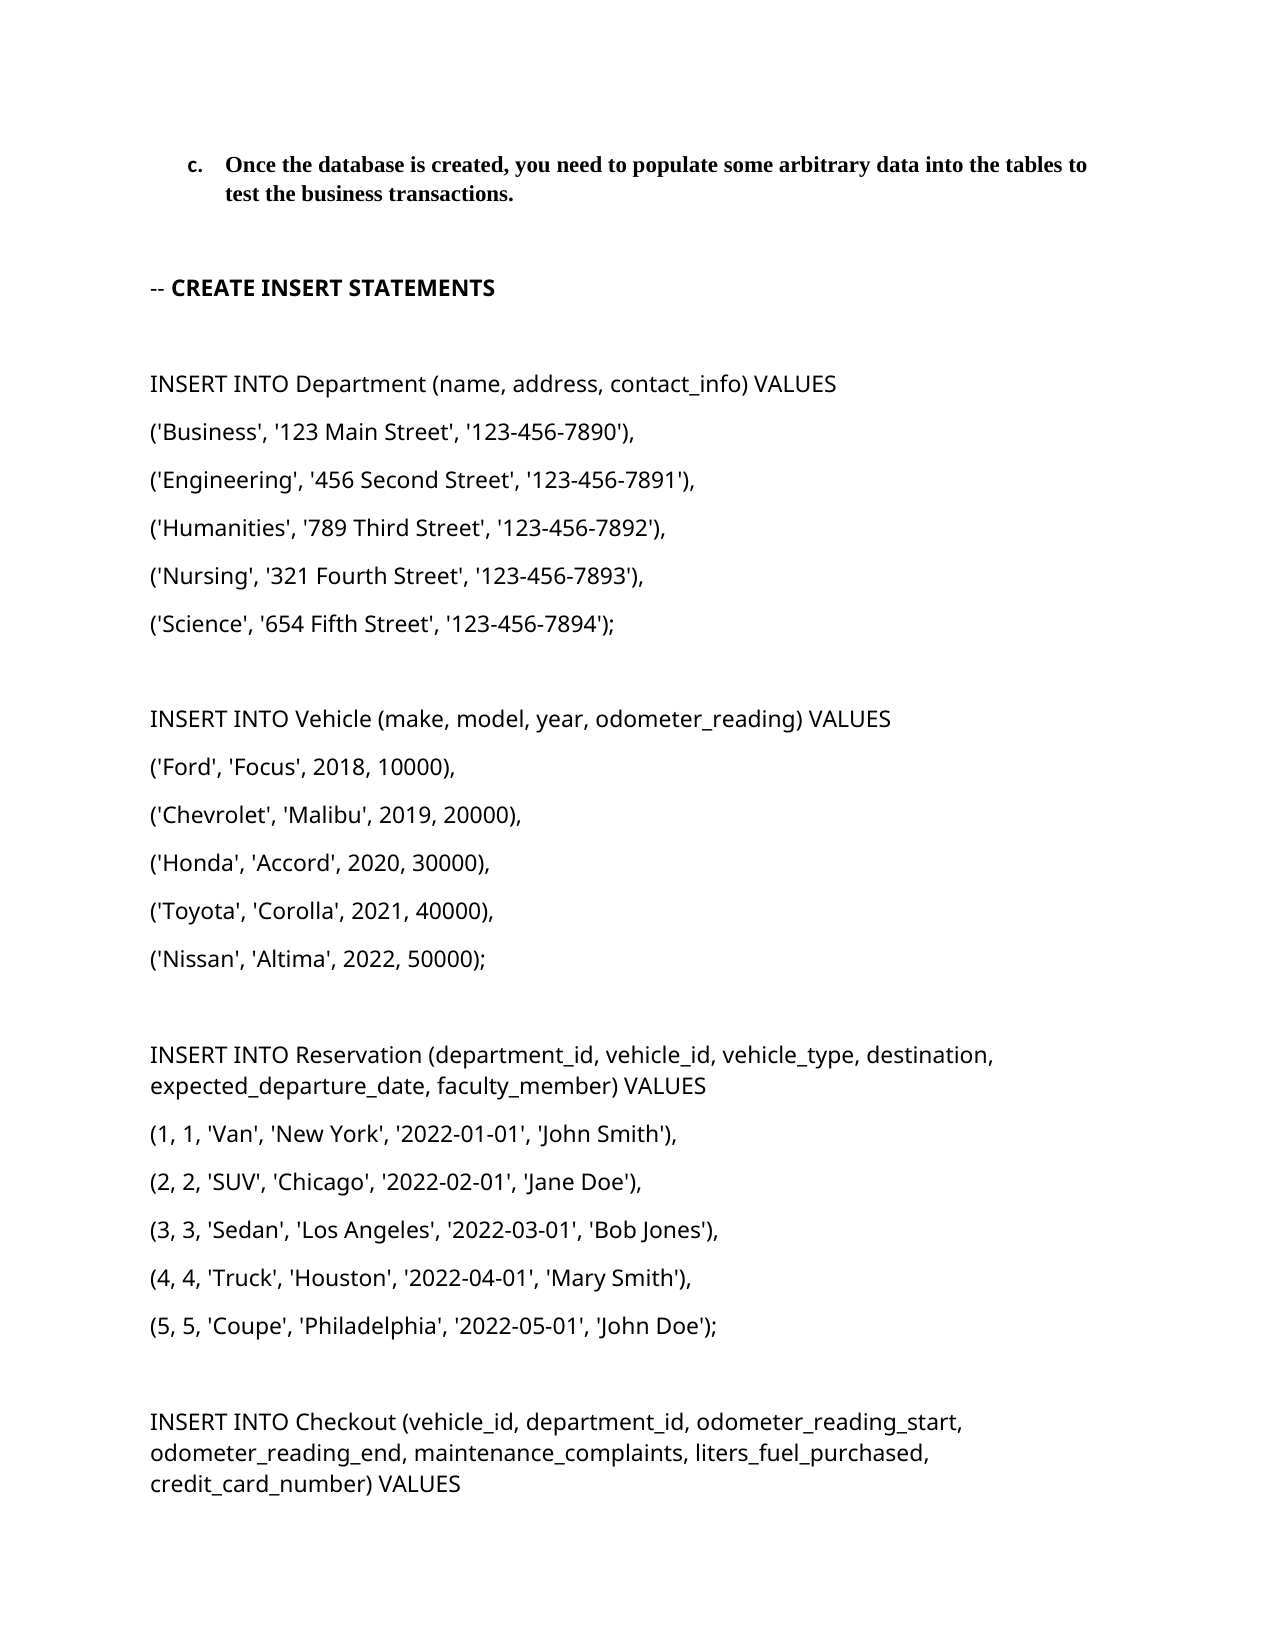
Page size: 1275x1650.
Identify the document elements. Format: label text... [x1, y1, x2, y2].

text (5, 5, 'Coupe', 'Philadelphia', '2022-05-01', 'John Doe'); [150, 1309, 1125, 1341]
text ('Business', '123 Main Street', '123-456-7890'), [150, 416, 1125, 447]
text ('Engineering', '456 Second Street', '123-456-7891'), [150, 464, 1125, 495]
text (3, 3, 'Sedan', 'Los Angeles', '2022-03-01', 'Bob Jones'), [150, 1214, 1125, 1245]
text ('Honda', 'Accord', 2020, 30000), [150, 847, 1125, 878]
text (2, 2, 'SUV', 'Chicago', '2022-02-01', 'Jane Doe'), [150, 1166, 1125, 1197]
text ('Humanities', '789 Third Street', '123-456-7892'), [150, 512, 1125, 543]
text -- CREATE INSERT STATEMENTS [150, 272, 1125, 303]
text INSERT INTO Checkout (vehicle_id, department_id, odometer_reading_start, odometer_reading_end, maintenance_complaints, liters_fuel_purchased, credit_card_number) VALUES [150, 1405, 1125, 1499]
text (1, 1, 'Van', 'New York', '2022-01-01', 'John Smith'), [150, 1118, 1125, 1149]
text (4, 4, 'Truck', 'Houston', '2022-04-01', 'Mary Smith'), [150, 1262, 1125, 1293]
text ('Toyota', 'Corolla', 2021, 40000), [150, 895, 1125, 926]
text ('Nissan', 'Altima', 2022, 50000); [150, 943, 1125, 974]
text INSERT INTO Department (name, address, contact_info) VALUES [150, 368, 1125, 399]
text ('Chevrolet', 'Malibu', 2019, 20000), [150, 799, 1125, 830]
text ('Ford', 'Focus', 2018, 10000), [150, 751, 1125, 782]
list Once the database is created, you need to populate some arbitrary data into the tables to test the business transactions. [187, 150, 1125, 206]
text INSERT INTO Vehicle (make, model, year, odometer_reading) VALUES [150, 703, 1125, 734]
text INSERT INTO Reservation (department_id, vehicle_id, vehicle_type, destination, expected_departure_date, faculty_member) VALUES [150, 1039, 1125, 1101]
text ('Nursing', '321 Fourth Street', '123-456-7893'), [150, 559, 1125, 591]
text ('Science', '654 Fifth Street', '123-456-7894'); [150, 607, 1125, 639]
